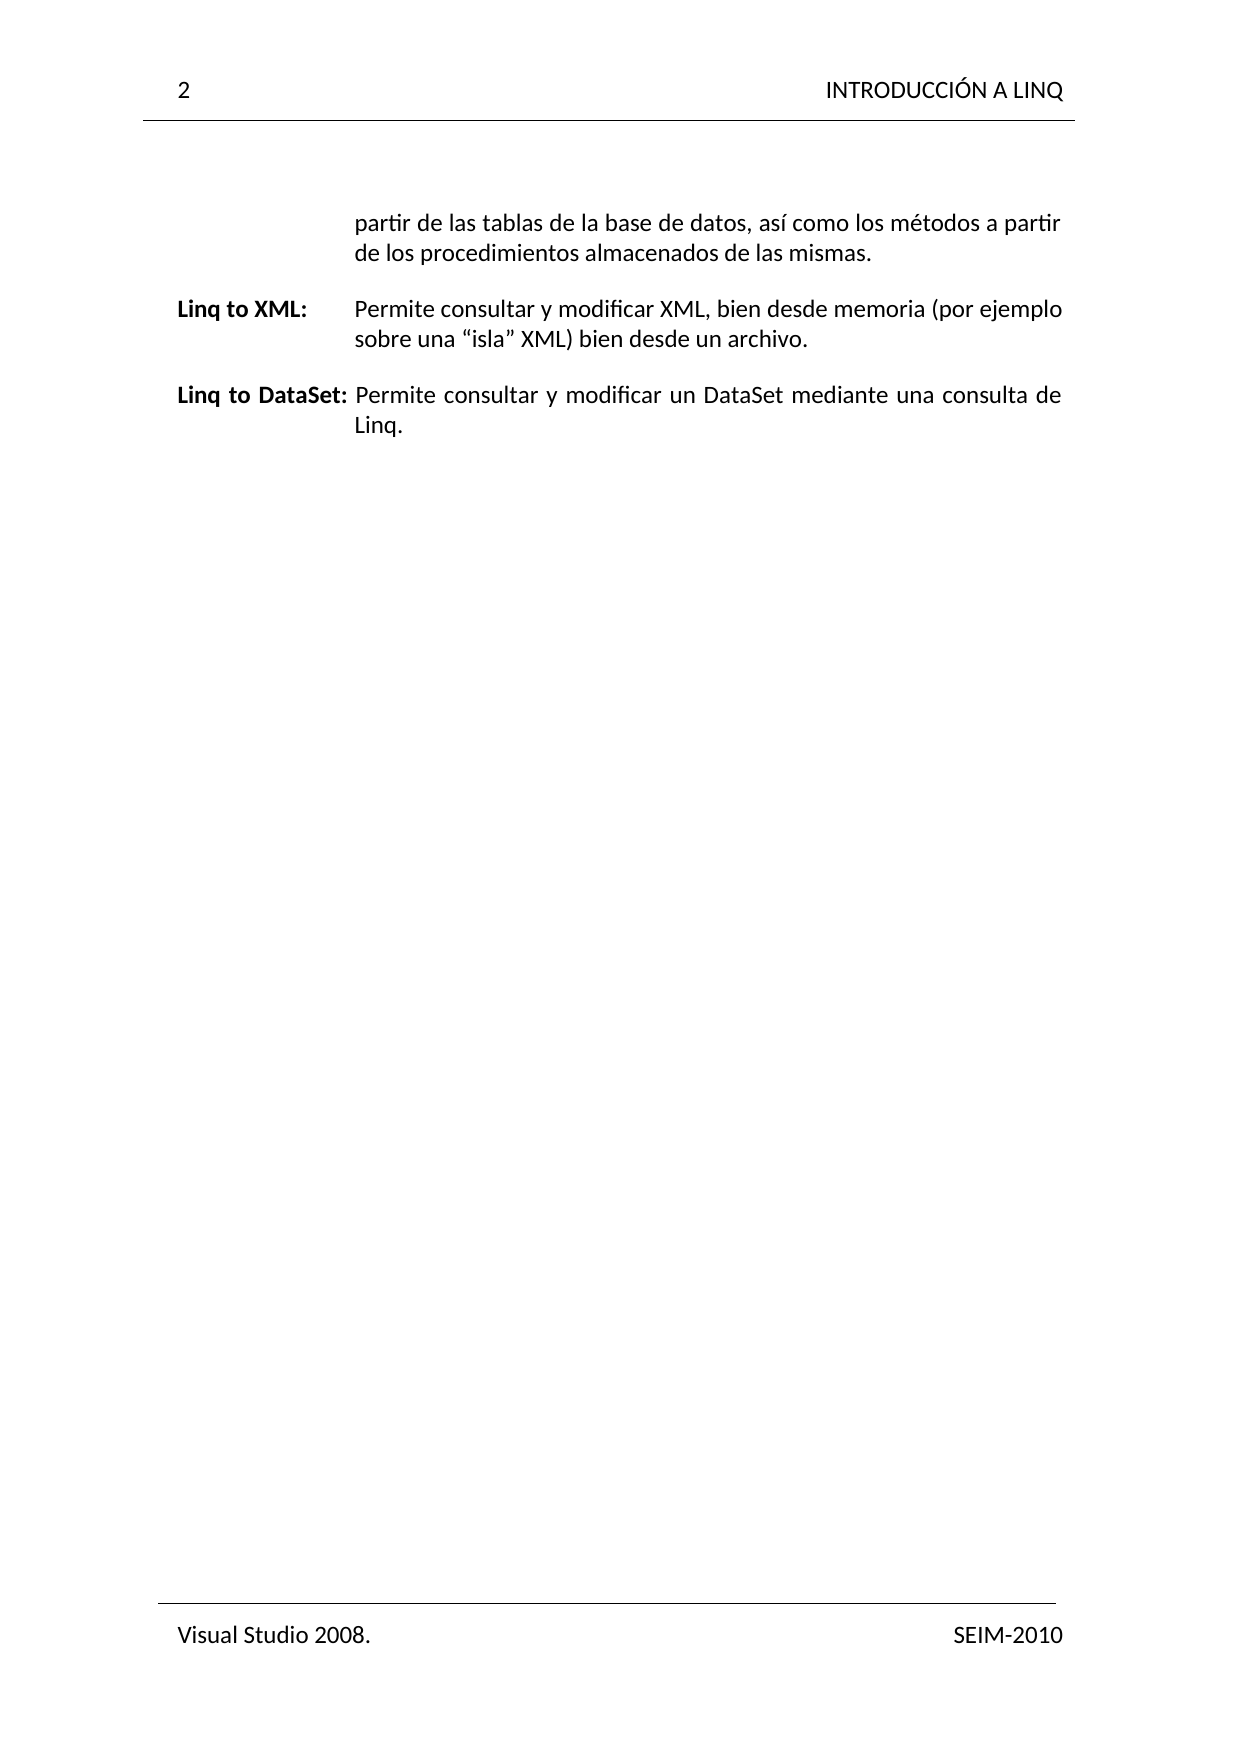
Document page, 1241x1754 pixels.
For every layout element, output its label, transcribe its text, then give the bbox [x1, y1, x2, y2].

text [177, 207, 1063, 268]
text Linq to XML: Permite consultar y modificar XML, bien desde memoria (por ejemplo sobre una “isla” XML) bien desde un archivo. [177, 293, 1063, 354]
text Linq to DataSet: Permite consultar y modificar un DataSet mediante una consulta de Linq. [177, 379, 1063, 440]
